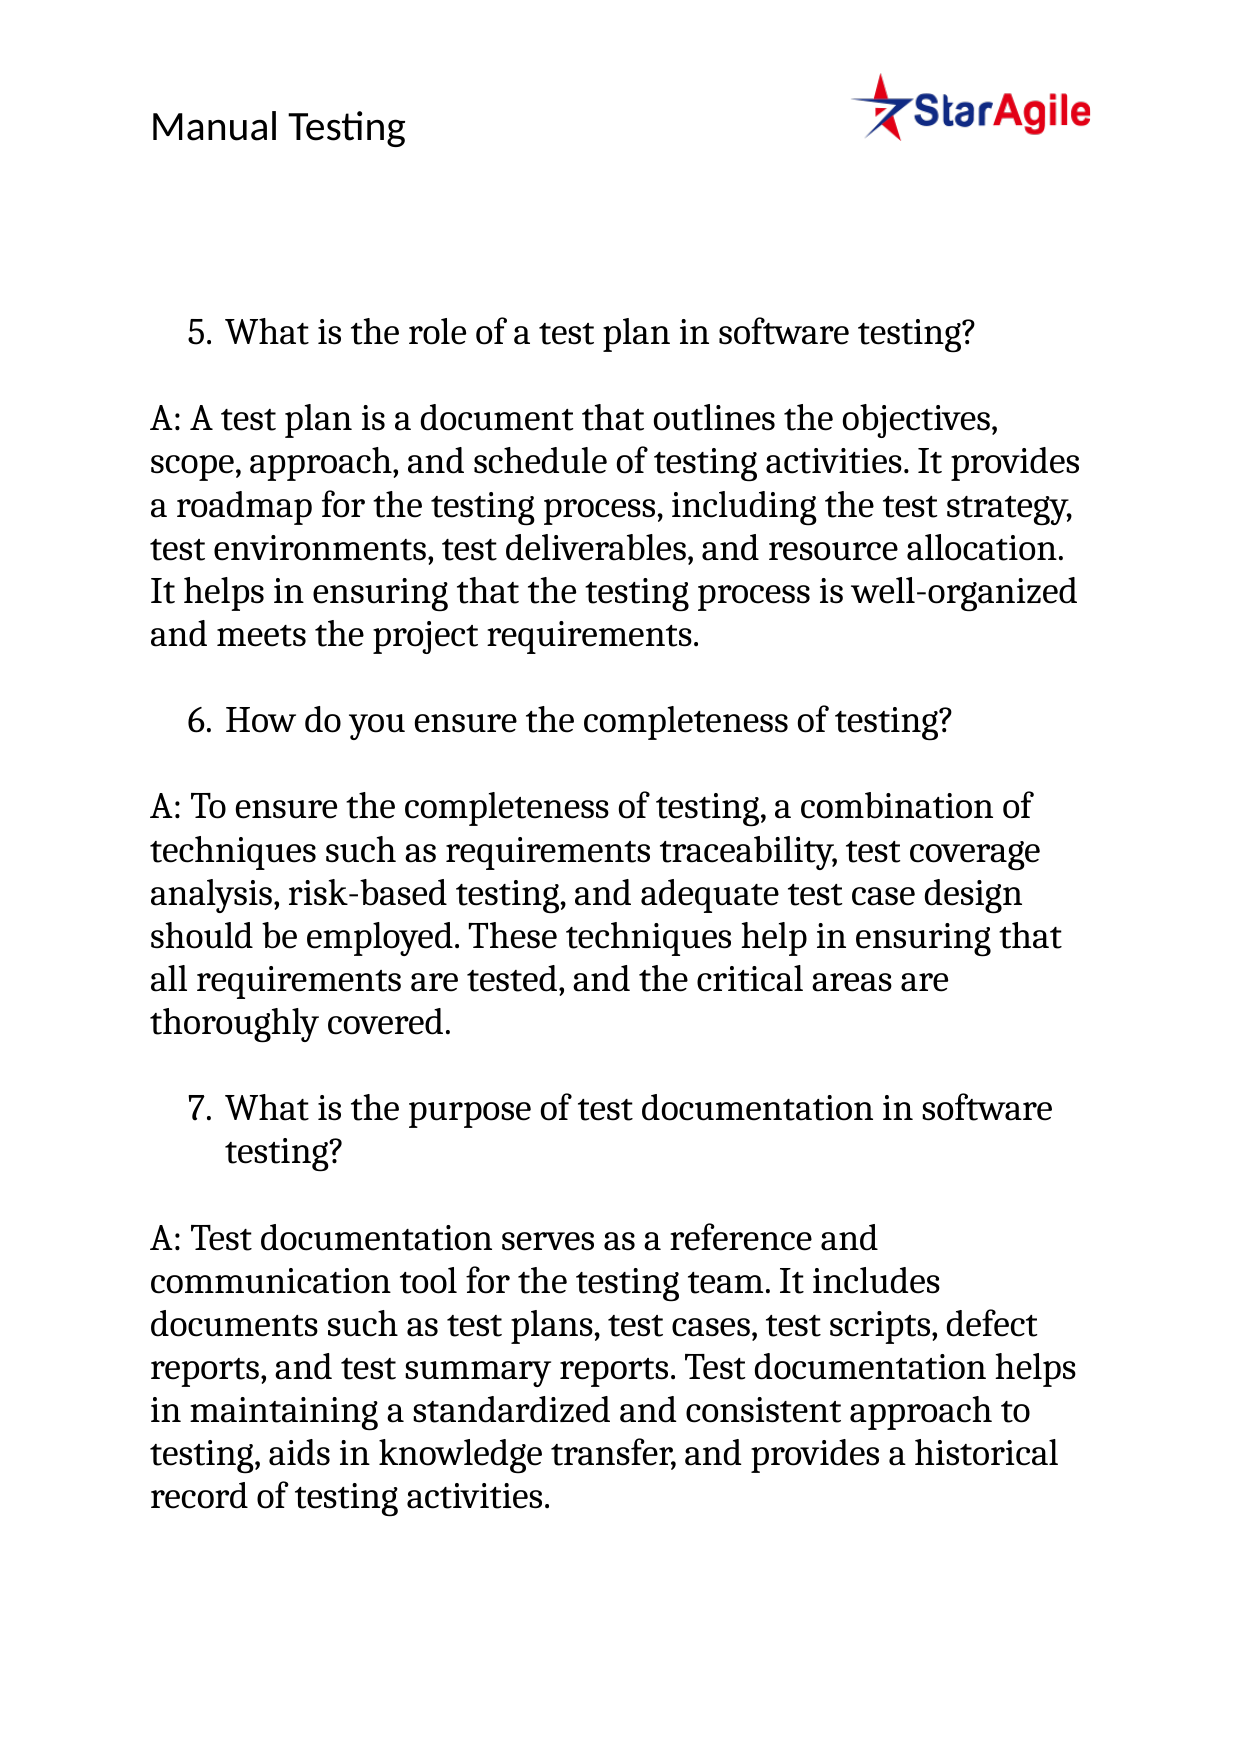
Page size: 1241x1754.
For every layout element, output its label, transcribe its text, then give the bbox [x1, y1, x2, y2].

text A: Test documentation serves as a reference and communication tool for the testing team. It includes documents such as test plans, test cases, test scripts, defect reports, and test summary reports. Test documentation helps in maintaining a standardized and consistent approach to testing, aids in knowledge transfer, and provides a historical record of testing activities. [150, 1216, 1090, 1518]
text A: To ensure the completeness of testing, a combination of techniques such as requirements traceability, test coverage analysis, risk-based testing, and adequate test case design should be employed. These techniques help in ensuring that all requirements are tested, and the critical areas are thoroughly covered. [150, 785, 1090, 1044]
list What is the purpose of test documentation in software testing? [187, 1087, 1090, 1173]
text A: A test plan is a document that outlines the objectives, scope, approach, and schedule of testing activities. It provides a roadmap for the testing process, including the test strategy, test environments, test deliverables, and resource allocation. It helps in ensuring that the testing process is well-organized and meets the project requirements. [150, 397, 1090, 656]
picture [850, 73, 1091, 141]
list What is the role of a test plan in software testing? [187, 311, 1090, 354]
list How do you ensure the completeness of testing? [187, 699, 1090, 742]
